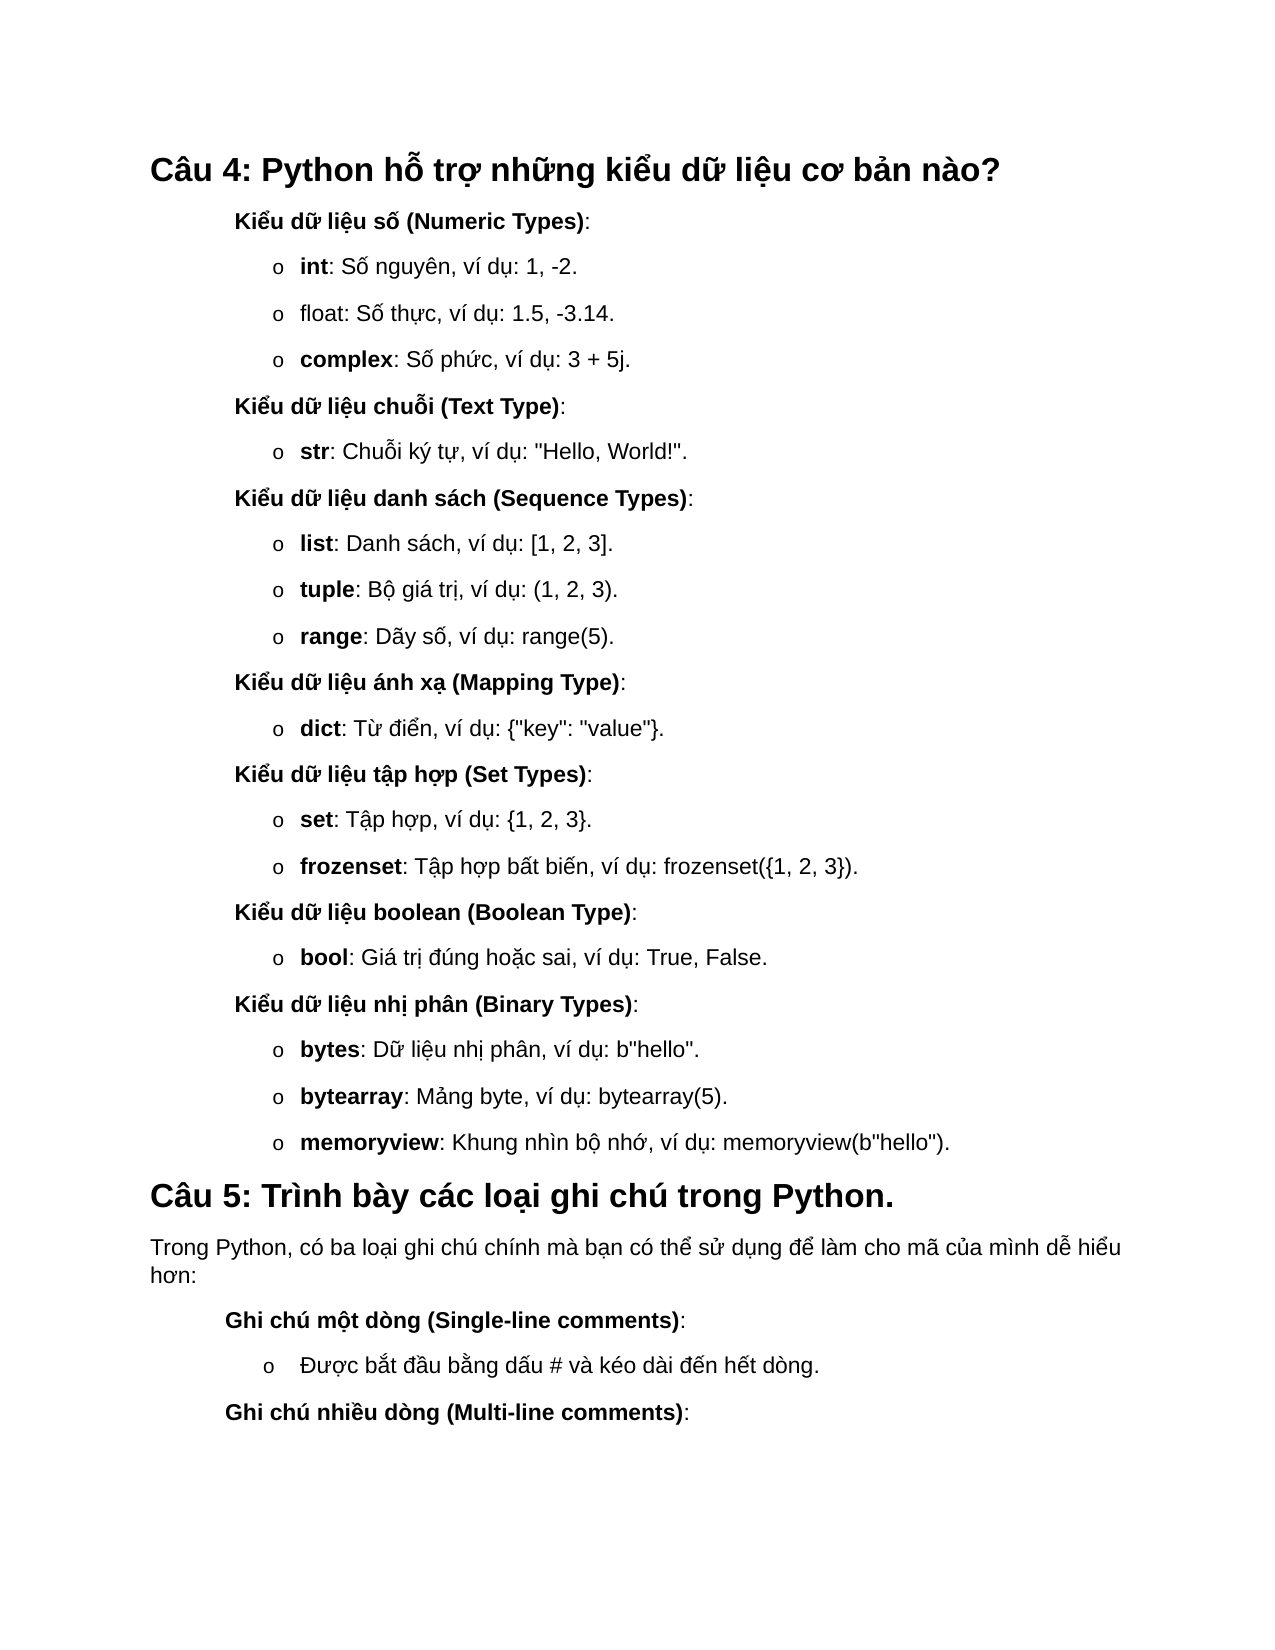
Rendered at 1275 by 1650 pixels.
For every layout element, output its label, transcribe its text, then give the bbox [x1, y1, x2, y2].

list memoryview: Khung nhìn bộ nhớ, ví dụ: memoryview(b"hello"). [272, 1129, 1125, 1157]
text Kiểu dữ liệu số (Numeric Types): [234, 208, 1125, 234]
text Trong Python, có ba loại ghi chú chính mà bạn có thể sử dụng để làm cho mã của mình dễ hiểu hơn: [150, 1234, 1125, 1289]
list complex: Số phức, ví dụ: 3 + 5j. [272, 346, 1125, 374]
list dict: Từ điển, ví dụ: {"key": "value"}. [272, 714, 1125, 742]
text Câu 5: Trình bày các loại ghi chú trong Python. [150, 1176, 1125, 1214]
text Kiểu dữ liệu ánh xạ (Mapping Type): [234, 669, 1125, 696]
list bytes: Dữ liệu nhị phân, ví dụ: b"hello". [272, 1036, 1125, 1064]
list bool: Giá trị đúng hoặc sai, ví dụ: True, False. [272, 944, 1125, 972]
list str: Chuỗi ký tự, ví dụ: "Hello, World!". [272, 438, 1125, 466]
text Ghi chú nhiều dòng (Multi-line comments): [225, 1399, 1125, 1425]
text Câu 4: Python hỗ trợ những kiểu dữ liệu cơ bản nào? [150, 150, 1125, 188]
text Ghi chú một dòng (Single-line comments): [225, 1307, 1125, 1334]
text Kiểu dữ liệu boolean (Boolean Type): [234, 899, 1125, 926]
list frozenset: Tập hợp bất biến, ví dụ: frozenset({1, 2, 3}). [272, 853, 1125, 880]
text Kiểu dữ liệu chuỗi (Text Type): [234, 393, 1125, 419]
list list: Danh sách, ví dụ: [1, 2, 3]. [272, 530, 1125, 557]
text Kiểu dữ liệu danh sách (Sequence Types): [234, 484, 1125, 511]
list Được bắt đầu bằng dấu # và kéo dài đến hết dòng. [262, 1352, 1125, 1380]
list bytearray: Mảng byte, ví dụ: bytearray(5). [272, 1083, 1125, 1110]
list int: Số nguyên, ví dụ: 1, -2. [272, 253, 1125, 281]
list tuple: Bộ giá trị, ví dụ: (1, 2, 3). [272, 576, 1125, 604]
list float: Số thực, ví dụ: 1.5, -3.14. [272, 300, 1125, 327]
list range: Dãy số, ví dụ: range(5). [272, 623, 1125, 651]
list set: Tập hợp, ví dụ: {1, 2, 3}. [272, 806, 1125, 834]
text Kiểu dữ liệu nhị phân (Binary Types): [234, 991, 1125, 1017]
text Kiểu dữ liệu tập hợp (Set Types): [234, 761, 1125, 787]
